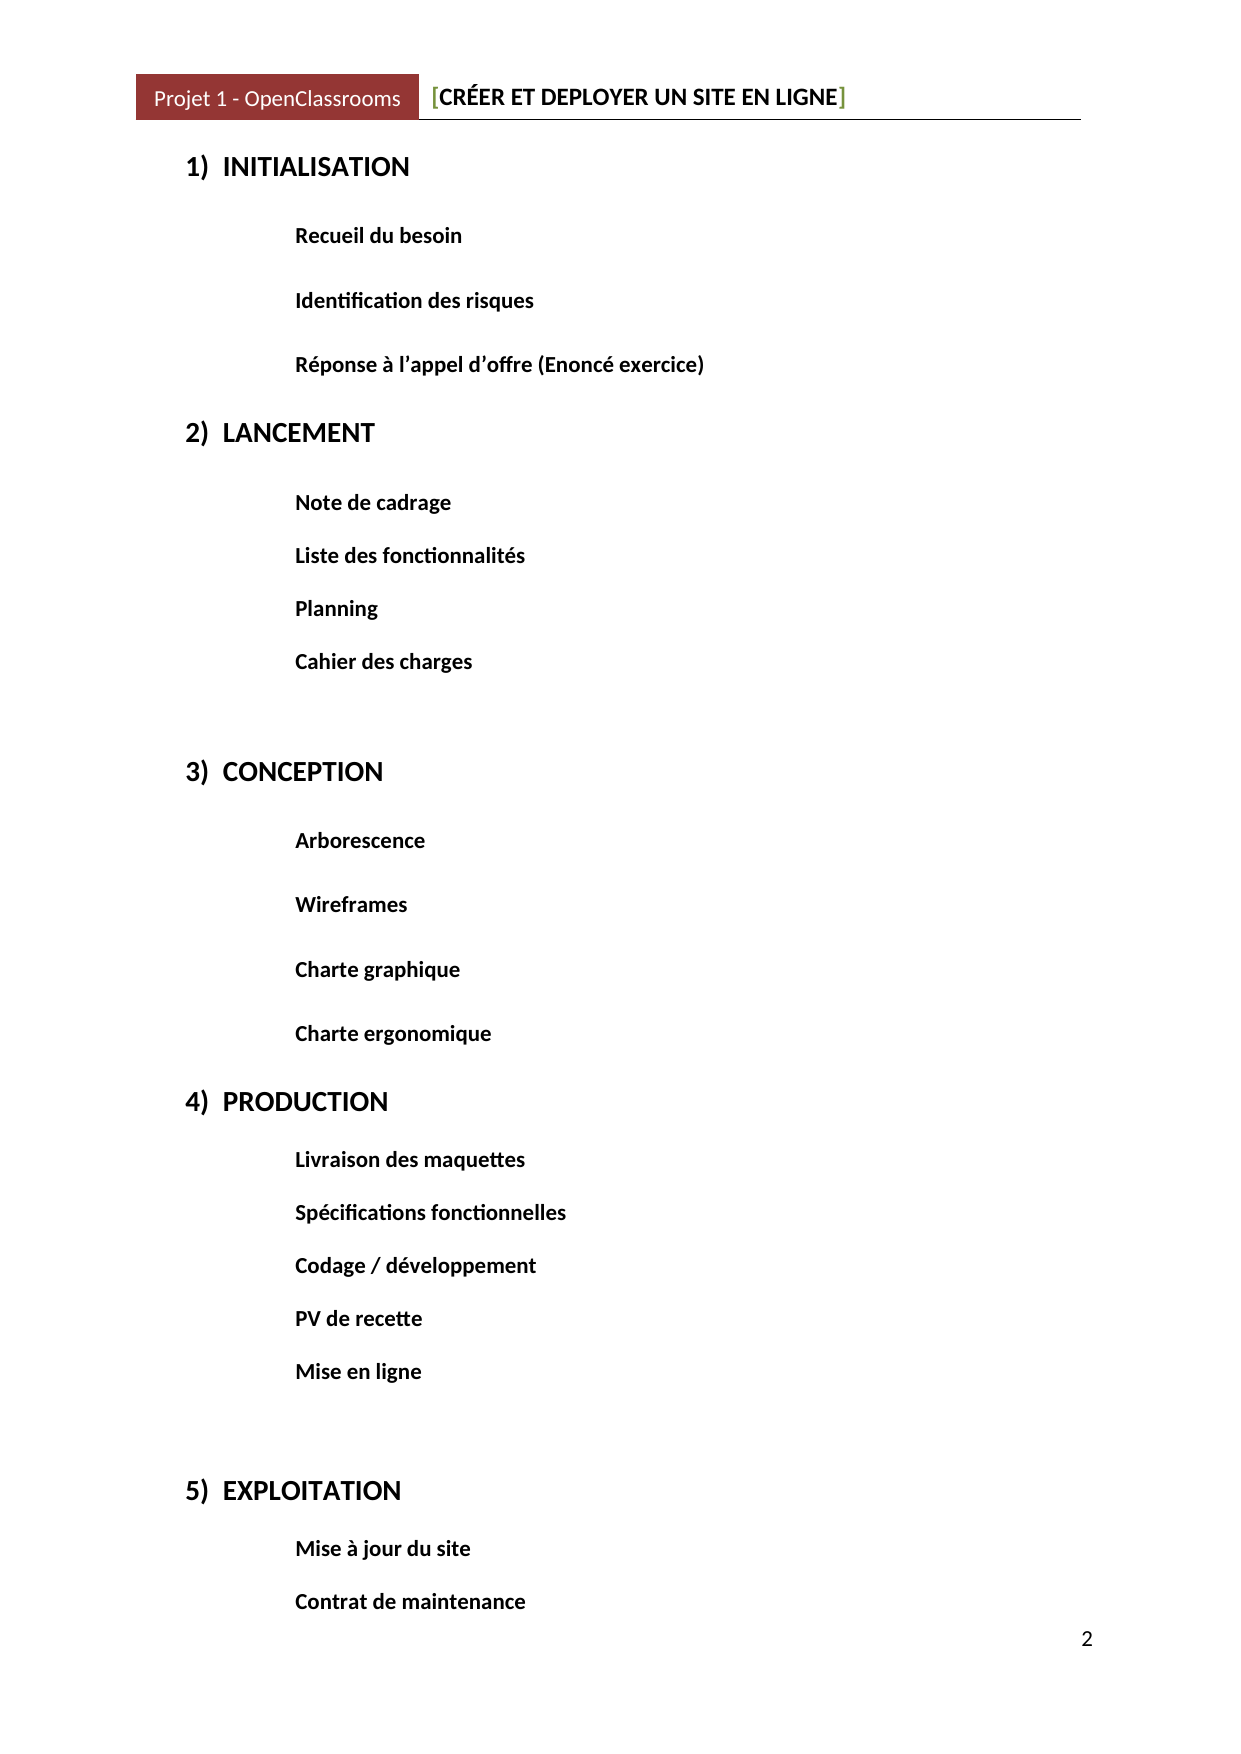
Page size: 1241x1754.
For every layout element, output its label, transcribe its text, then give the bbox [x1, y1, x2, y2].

list CONCEPTION [185, 753, 1093, 788]
text Liste des fonctionnalités [221, 541, 1093, 569]
list Charte graphique [295, 955, 1093, 983]
list Arborescence [295, 826, 1093, 854]
list EXPLOITATION [185, 1472, 1093, 1508]
text Mise à jour du site [295, 1534, 1093, 1562]
text Codage / développement [295, 1251, 1093, 1279]
text Mise en ligne [295, 1357, 1093, 1385]
list Wireframes [295, 890, 1093, 918]
text Contrat de maintenance [295, 1587, 1093, 1615]
text Planning [221, 594, 1093, 622]
list PRODUCTION [185, 1083, 1093, 1119]
text Spécifications fonctionnelles [295, 1198, 1093, 1226]
list Charte ergonomique [295, 1019, 1093, 1047]
list Réponse à l’appel d’offre (Enoncé exercice) [223, 350, 1093, 378]
text Cahier des charges [221, 647, 1093, 675]
list Note de cadrage [223, 488, 1093, 516]
text Livraison des maquettes [295, 1145, 1093, 1173]
list LANCEMENT [185, 414, 1093, 450]
list Recueil du besoin [223, 221, 1093, 249]
text PV de recette [295, 1304, 1093, 1332]
list Identification des risques [223, 286, 1093, 314]
list INITIALISATION [185, 148, 1093, 184]
